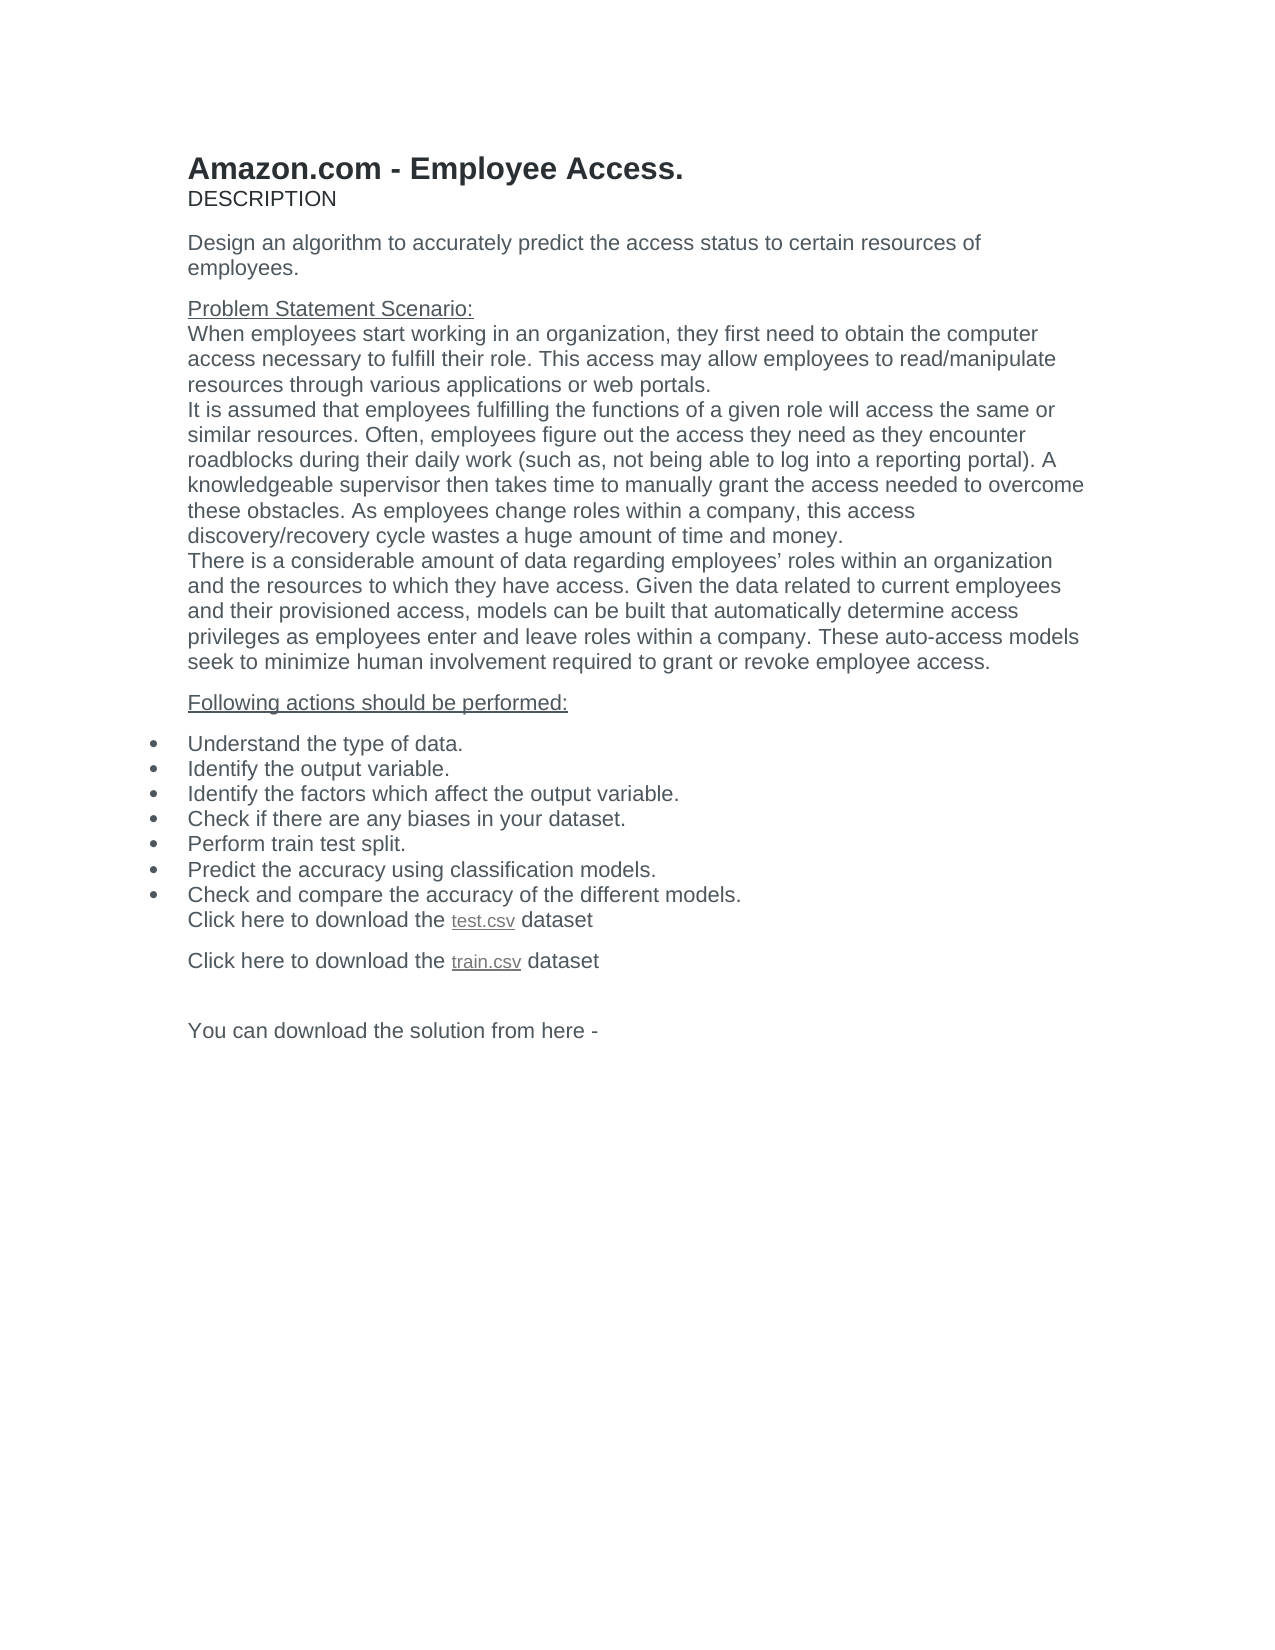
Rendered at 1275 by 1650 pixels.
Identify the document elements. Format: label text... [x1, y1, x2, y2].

text Following actions should be performed: [187, 690, 1087, 715]
list Predict the accuracy using classification models. [150, 857, 1087, 882]
text Click here to download the test.csv dataset [187, 907, 1087, 932]
text Click here to download the train.csv dataset [187, 948, 1087, 973]
list Identify the factors which affect the output variable. [150, 781, 1087, 806]
text Design an algorithm to accurately predict the access status to certain resources of employees. [187, 230, 1087, 280]
list Understand the type of data. [150, 731, 1087, 756]
list Perform train test split. [150, 831, 1087, 857]
list Identify the output variable. [150, 756, 1087, 781]
text Problem Statement Scenario: When employees start working in an organization, they first need to obtain the computer access necessary to fulfill their role. This access may allow employees to read/manipulate resources through various applications or web portals. It is assumed that employees fulfilling the functions of a given role will access the same or similar resources. Often, employees figure out the access they need as they encounter roadblocks during their daily work (such as, not being able to log into a reporting portal). A knowledgeable supervisor then takes time to manually grant the access needed to overcome these obstacles. As employees change roles within a company, this access discovery/recovery cycle wastes a huge amount of time and money. There is a considerable amount of data regarding employees’ roles within an organization and the resources to which they have access. Given the data related to current employees and their provisioned access, models can be built that automatically determine access privileges as employees enter and leave roles within a company. These auto-access models seek to minimize human involvement required to grant or revoke employee access. [187, 296, 1087, 674]
list Check and compare the accuracy of the different models. [150, 882, 1087, 907]
list Check if there are any biases in your dataset. [150, 806, 1087, 831]
text DESCRIPTION [187, 186, 1087, 211]
text You can download the solution from here - [187, 989, 1087, 1043]
text Amazon.com - Employee Access. [187, 150, 1087, 186]
